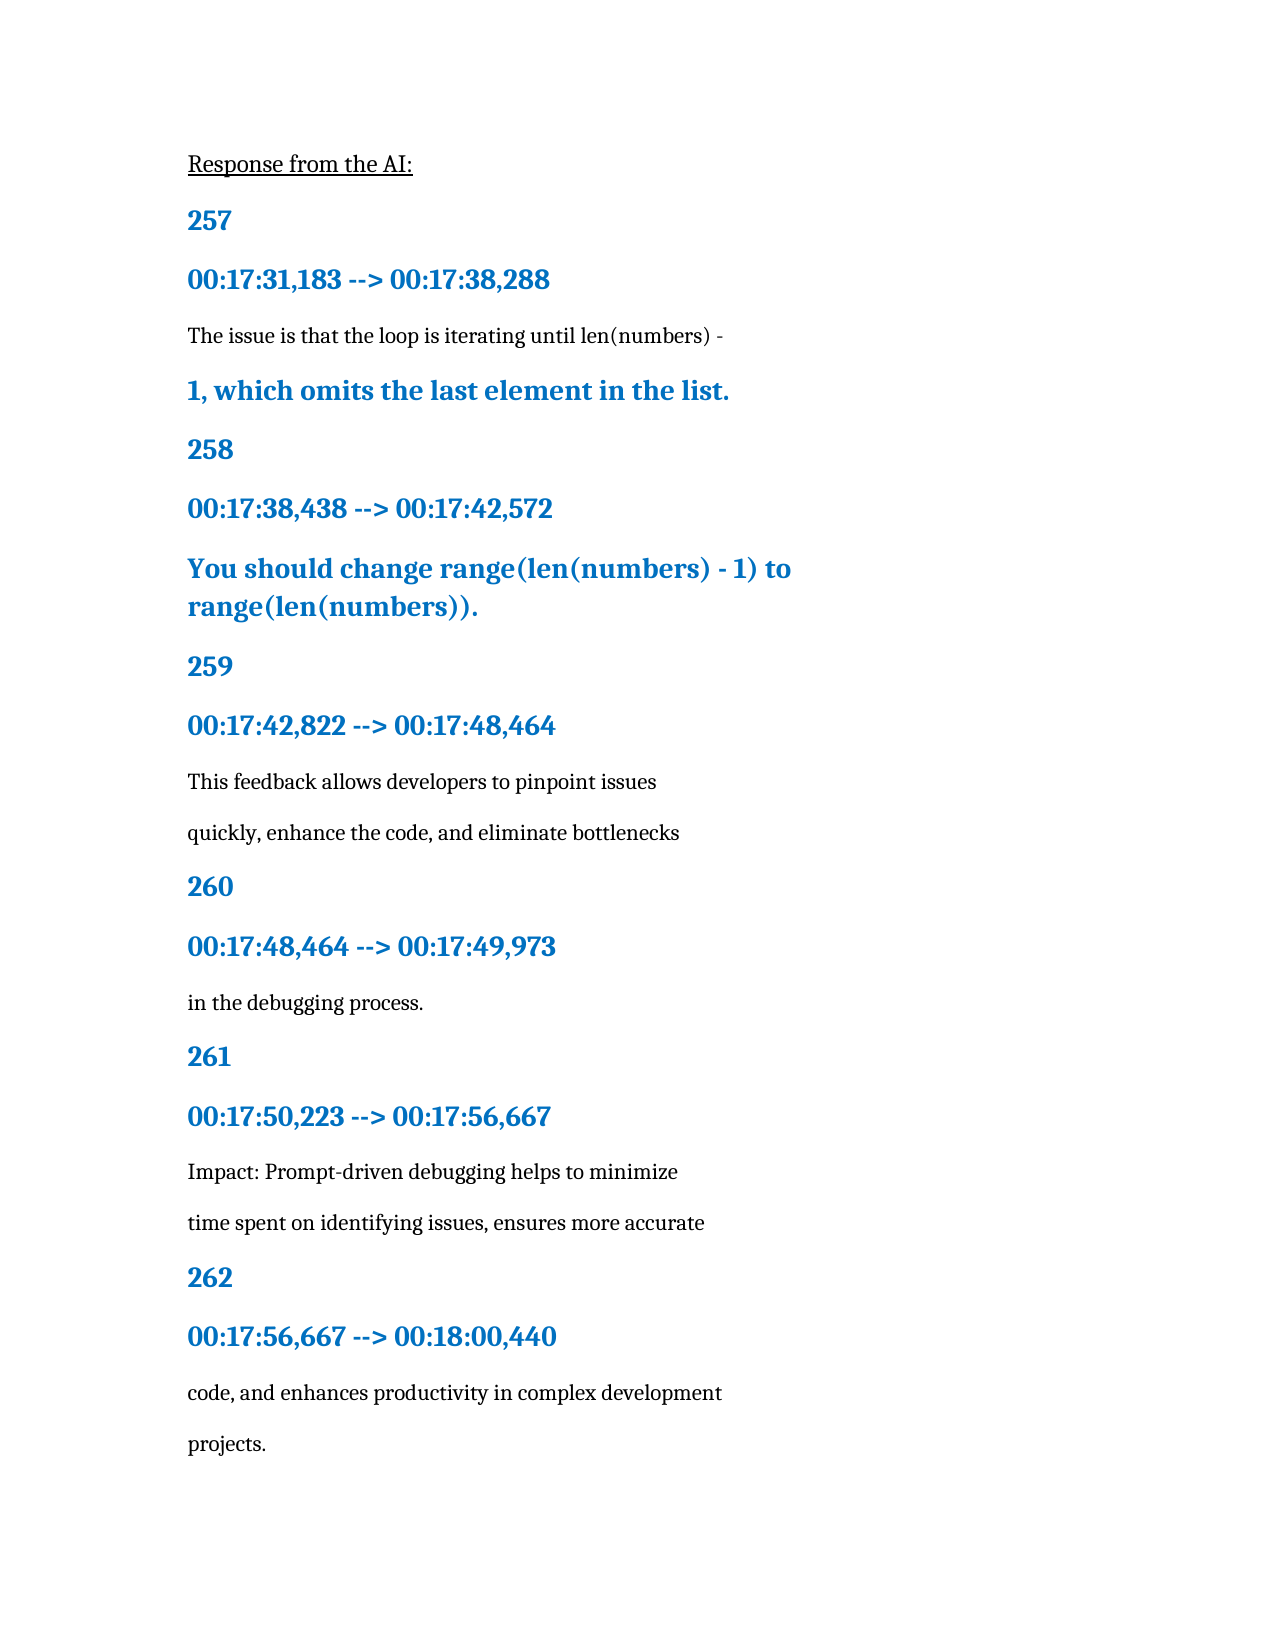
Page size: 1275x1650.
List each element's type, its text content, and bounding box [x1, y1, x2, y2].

text 262 [187, 1261, 1087, 1295]
text 00:17:31,183 --> 00:17:38,288 [187, 263, 1087, 297]
text 00:17:56,667 --> 00:18:00,440 [187, 1321, 1087, 1354]
text 257 [187, 204, 1087, 237]
text 00:17:42,822 --> 00:17:48,464 [187, 709, 1087, 743]
text Response from the AI: [187, 150, 1087, 179]
text 00:17:48,464 --> 00:17:49,973 [187, 930, 1087, 963]
text 258 [187, 433, 1087, 467]
text time spent on identifying issues, ensures more accurate [187, 1210, 1087, 1236]
text in the debugging process. [187, 989, 1087, 1016]
text projects. [187, 1431, 1087, 1457]
text code, and enhances productivity in complex development [187, 1380, 1087, 1406]
text Impact: Prompt-driven debugging helps to minimize [187, 1159, 1087, 1185]
text 259 [187, 650, 1087, 683]
text 260 [187, 871, 1087, 904]
text quickly, enhance the code, and eliminate bottlenecks [187, 819, 1087, 846]
text 00:17:50,223 --> 00:17:56,667 [187, 1100, 1087, 1133]
text 00:17:38,438 --> 00:17:42,572 [187, 492, 1087, 526]
text The issue is that the loop is iterating until len(numbers) - [187, 323, 1087, 349]
text 1, which omits the last element in the list. [187, 374, 1087, 407]
text 261 [187, 1040, 1087, 1074]
text This feedback allows developers to pinpoint issues [187, 768, 1087, 795]
text You should change range(len(numbers) - 1) to range(len(numbers)). [187, 552, 1087, 624]
